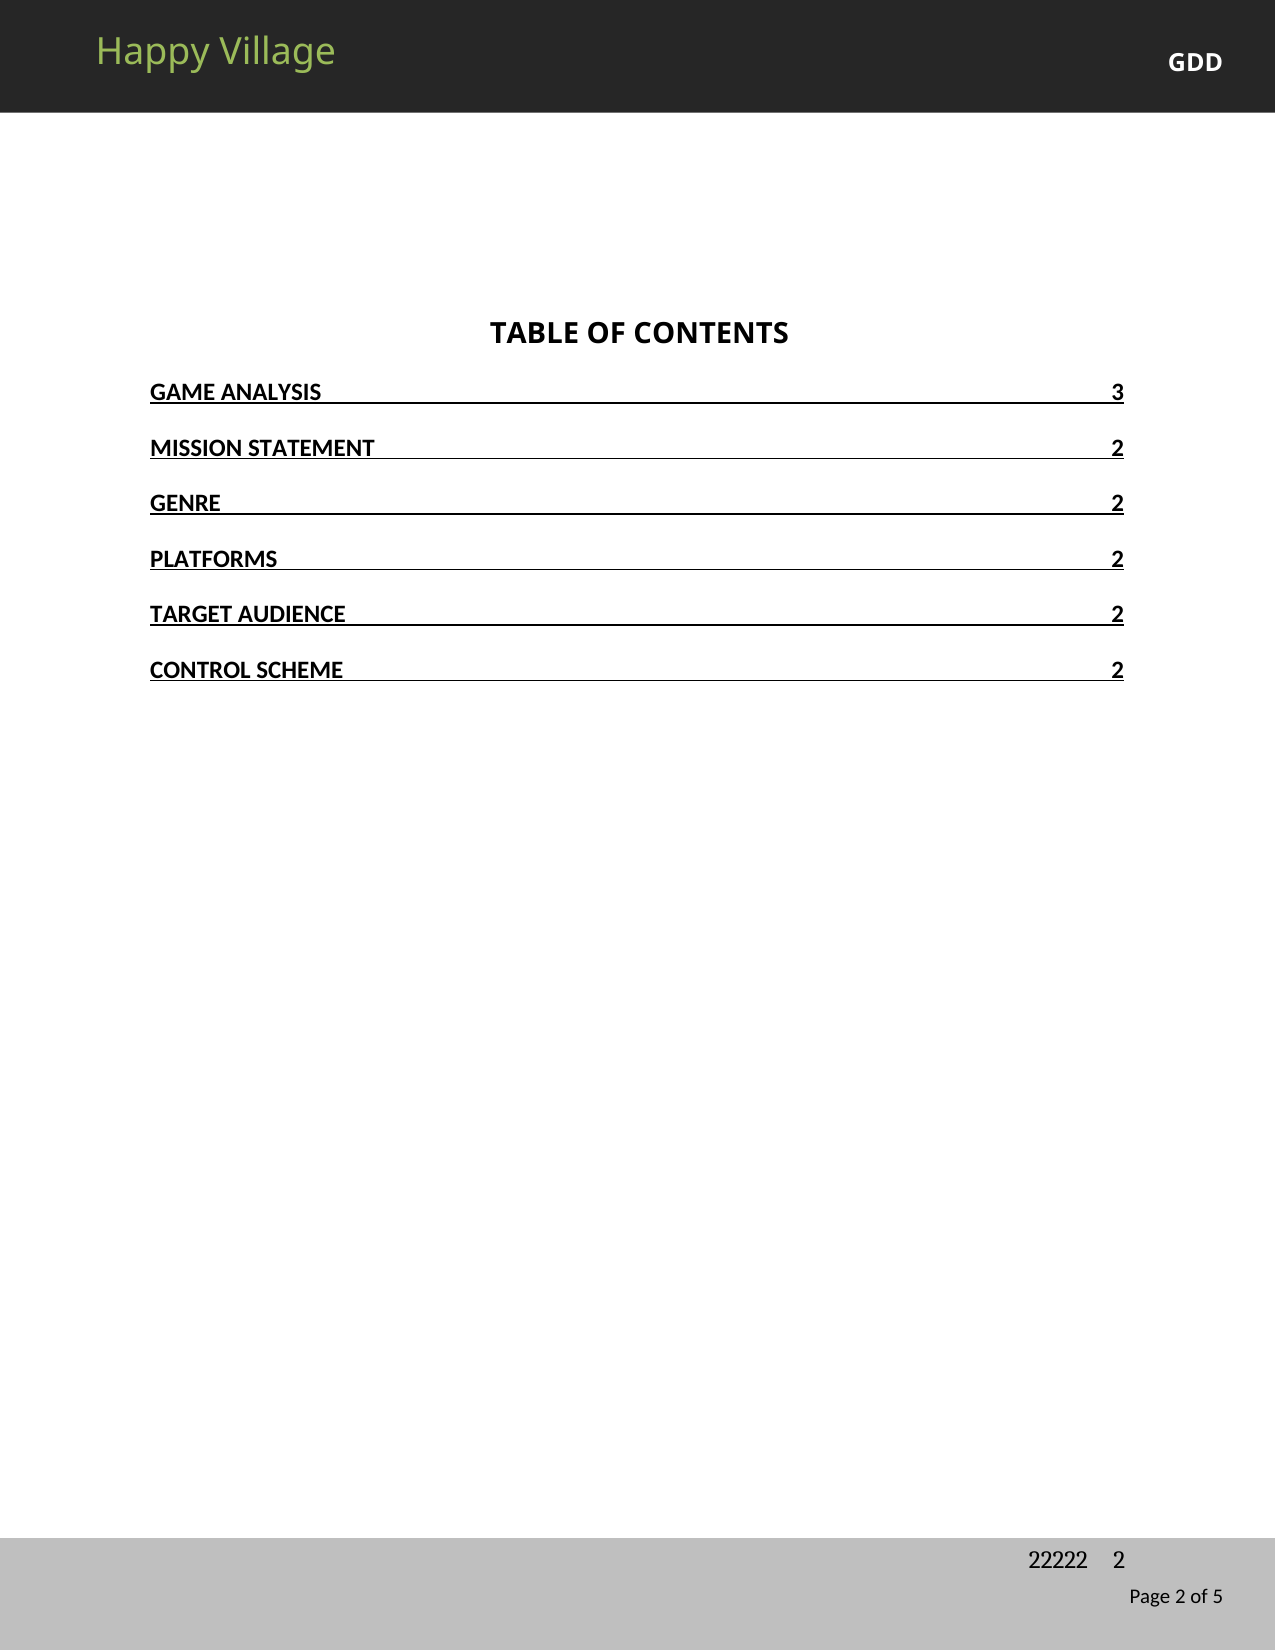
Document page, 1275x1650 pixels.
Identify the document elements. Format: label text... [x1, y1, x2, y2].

text Game Analysis 3 [150, 376, 1125, 407]
text Mission Statement 2 [150, 432, 1125, 462]
text Platforms 2 [150, 543, 1125, 573]
text Control Scheme 2 [150, 654, 1125, 684]
text Target Audience 2 [150, 598, 1125, 629]
text Genre 2 [150, 487, 1125, 518]
